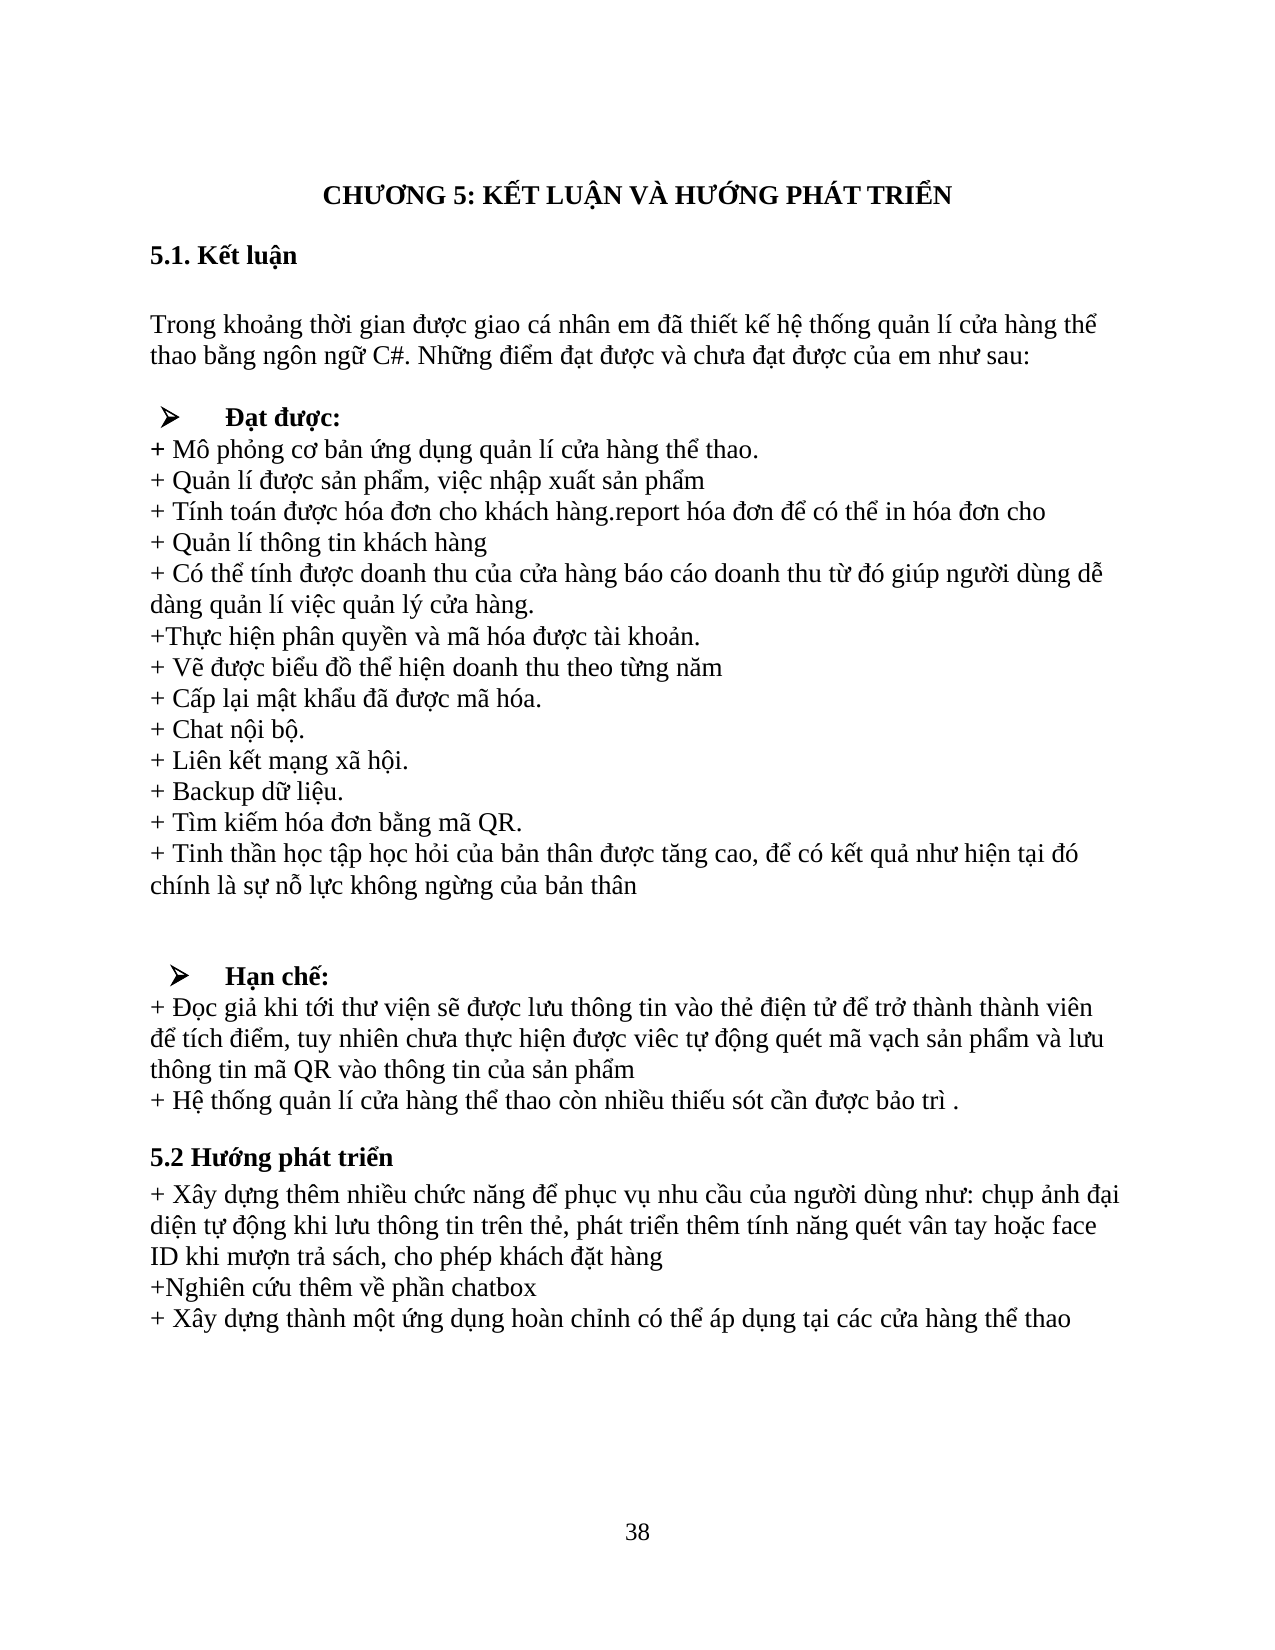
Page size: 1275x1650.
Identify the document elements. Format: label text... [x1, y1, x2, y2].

text + Hệ thống quản lí cửa hàng thể thao còn nhiều thiếu sót cần được bảo trì . [150, 1084, 1125, 1116]
text + Xây dựng thành một ứng dụng hoàn chỉnh có thể áp dụng tại các cửa hàng thể thao [150, 1303, 1125, 1334]
text + Mô phỏng cơ bản ứng dụng quản lí cửa hàng thể thao. [150, 433, 1125, 464]
text + Tinh thần học tập học hỏi của bản thân được tăng cao, để có kết quả như hiện tại đó chính là sự nỗ lực không ngừng của bản thân [150, 838, 1125, 900]
text + Xây dựng thêm nhiều chức năng để phục vụ nhu cầu của người dùng như: chụp ảnh đại diện tự động khi lưu thông tin trên thẻ, phát triển thêm tính năng quét vân tay hoặc face ID khi mượn trả sách, cho phép khách đặt hàng [150, 1178, 1125, 1271]
text + Quản lí thông tin khách hàng [150, 526, 1125, 557]
text Trong khoảng thời gian được giao cá nhân em đã thiết kế hệ thống quản lí cửa hàng thể thao bằng ngôn ngữ C#. Những điểm đạt được và chưa đạt được của em như sau: [150, 308, 1125, 370]
text + Quản lí được sản phẩm, việc nhập xuất sản phẩm [150, 464, 1125, 495]
text + Đọc giả khi tới thư viện sẽ được lưu thông tin vào thẻ điện tử để trở thành thành viên để tích điểm, tuy nhiên chưa thực hiện được viêc tự động quét mã vạch sản phẩm và lưu thông tin mã QR vào thông tin của sản phẩm [150, 991, 1125, 1084]
text +Thực hiện phân quyền và mã hóa được tài khoản. [150, 619, 1125, 651]
text + Có thể tính được doanh thu của cửa hàng báo cáo doanh thu từ đó giúp người dùng dễ dàng quản lí việc quản lý cửa hàng. [150, 557, 1125, 619]
subtitle CHƯƠNG 5: KẾT LUẬN VÀ HƯỚNG PHÁT TRIỂN [150, 179, 1125, 210]
subtitle 5.2 Hướng phát triển [150, 1141, 1125, 1172]
subtitle 5.1. Kết luận [150, 239, 1125, 271]
text +Nghiên cứu thêm về phần chatbox [150, 1271, 1125, 1303]
text + Cấp lại mật khẩu đã được mã hóa. + Chat nội bộ. + Liên kết mạng xã hội. + Backup dữ liệu. + Tìm kiếm hóa đơn bằng mã QR. [150, 682, 1125, 838]
list Đạt được: [159, 401, 1125, 433]
list Hạn chế: [169, 960, 1125, 991]
text + Vẽ được biểu đồ thể hiện doanh thu theo từng năm [150, 651, 1125, 682]
text + Tính toán được hóa đơn cho khách hàng.report hóa đơn để có thể in hóa đơn cho [150, 495, 1125, 526]
